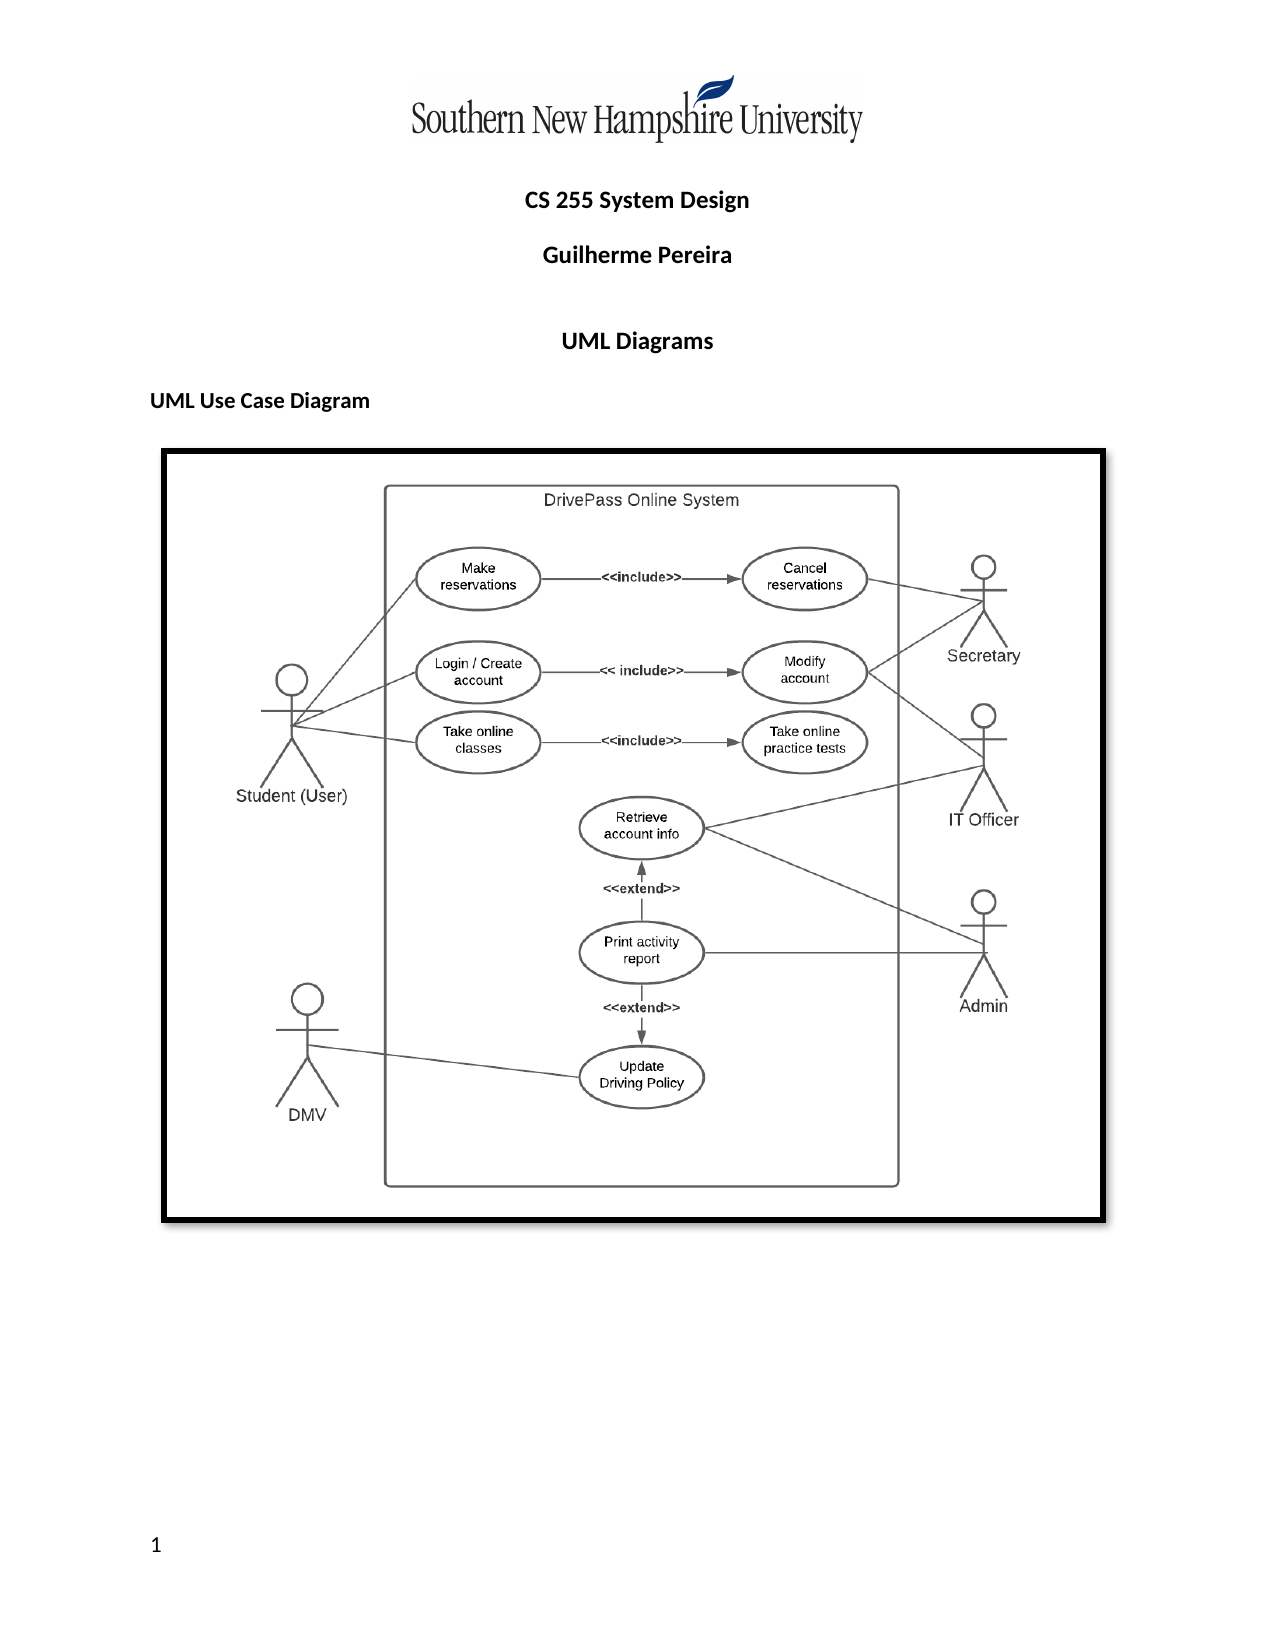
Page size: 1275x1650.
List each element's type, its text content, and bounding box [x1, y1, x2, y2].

subtitle UML Diagrams [150, 325, 1125, 356]
picture [412, 75, 863, 143]
subtitle CS 255 System Design [150, 184, 1125, 214]
subtitle UML Use Case Diagram [150, 386, 1125, 414]
picture [167, 454, 1100, 1217]
subtitle Guilherme Pereira [150, 239, 1125, 270]
